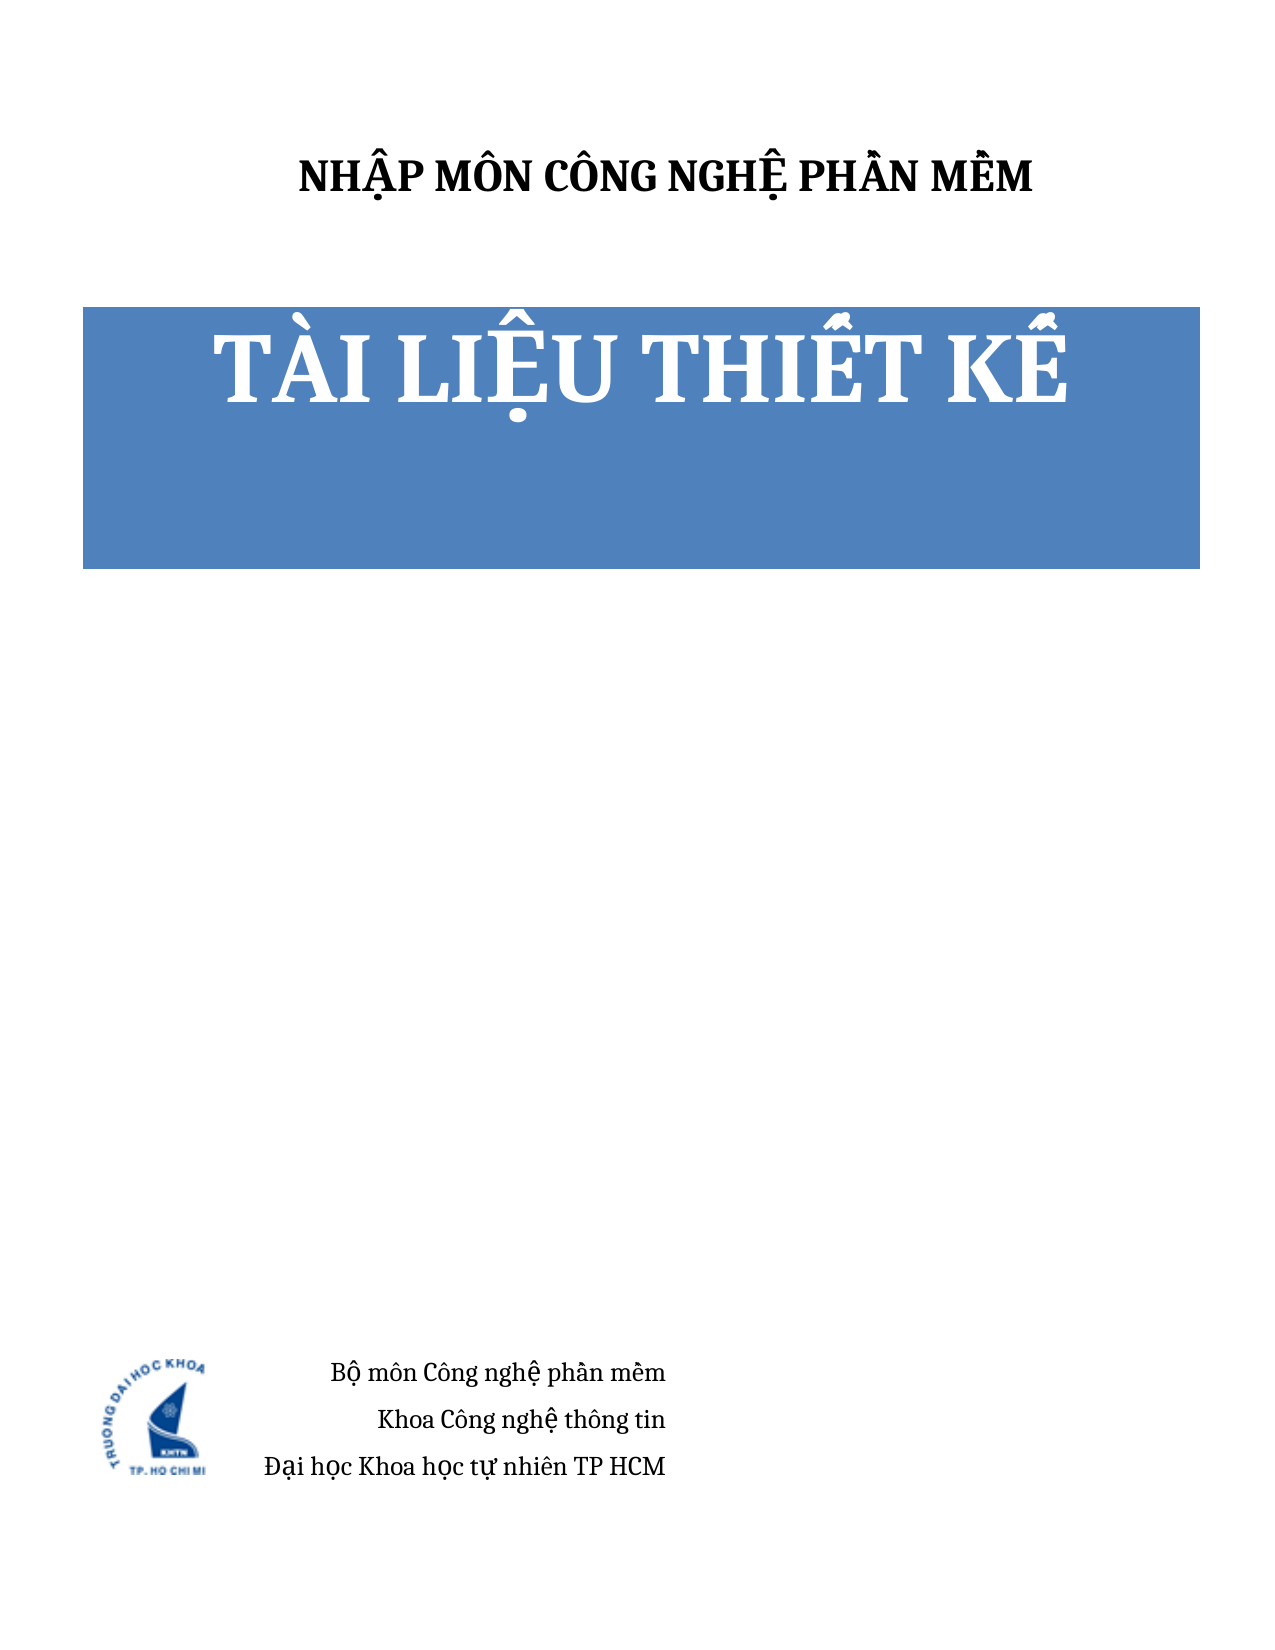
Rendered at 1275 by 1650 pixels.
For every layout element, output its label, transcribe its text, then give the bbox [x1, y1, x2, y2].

picture [100, 1359, 206, 1475]
text NHẬP MÔN CÔNG NGHỆ PHẦN MỀM [150, 150, 1181, 203]
